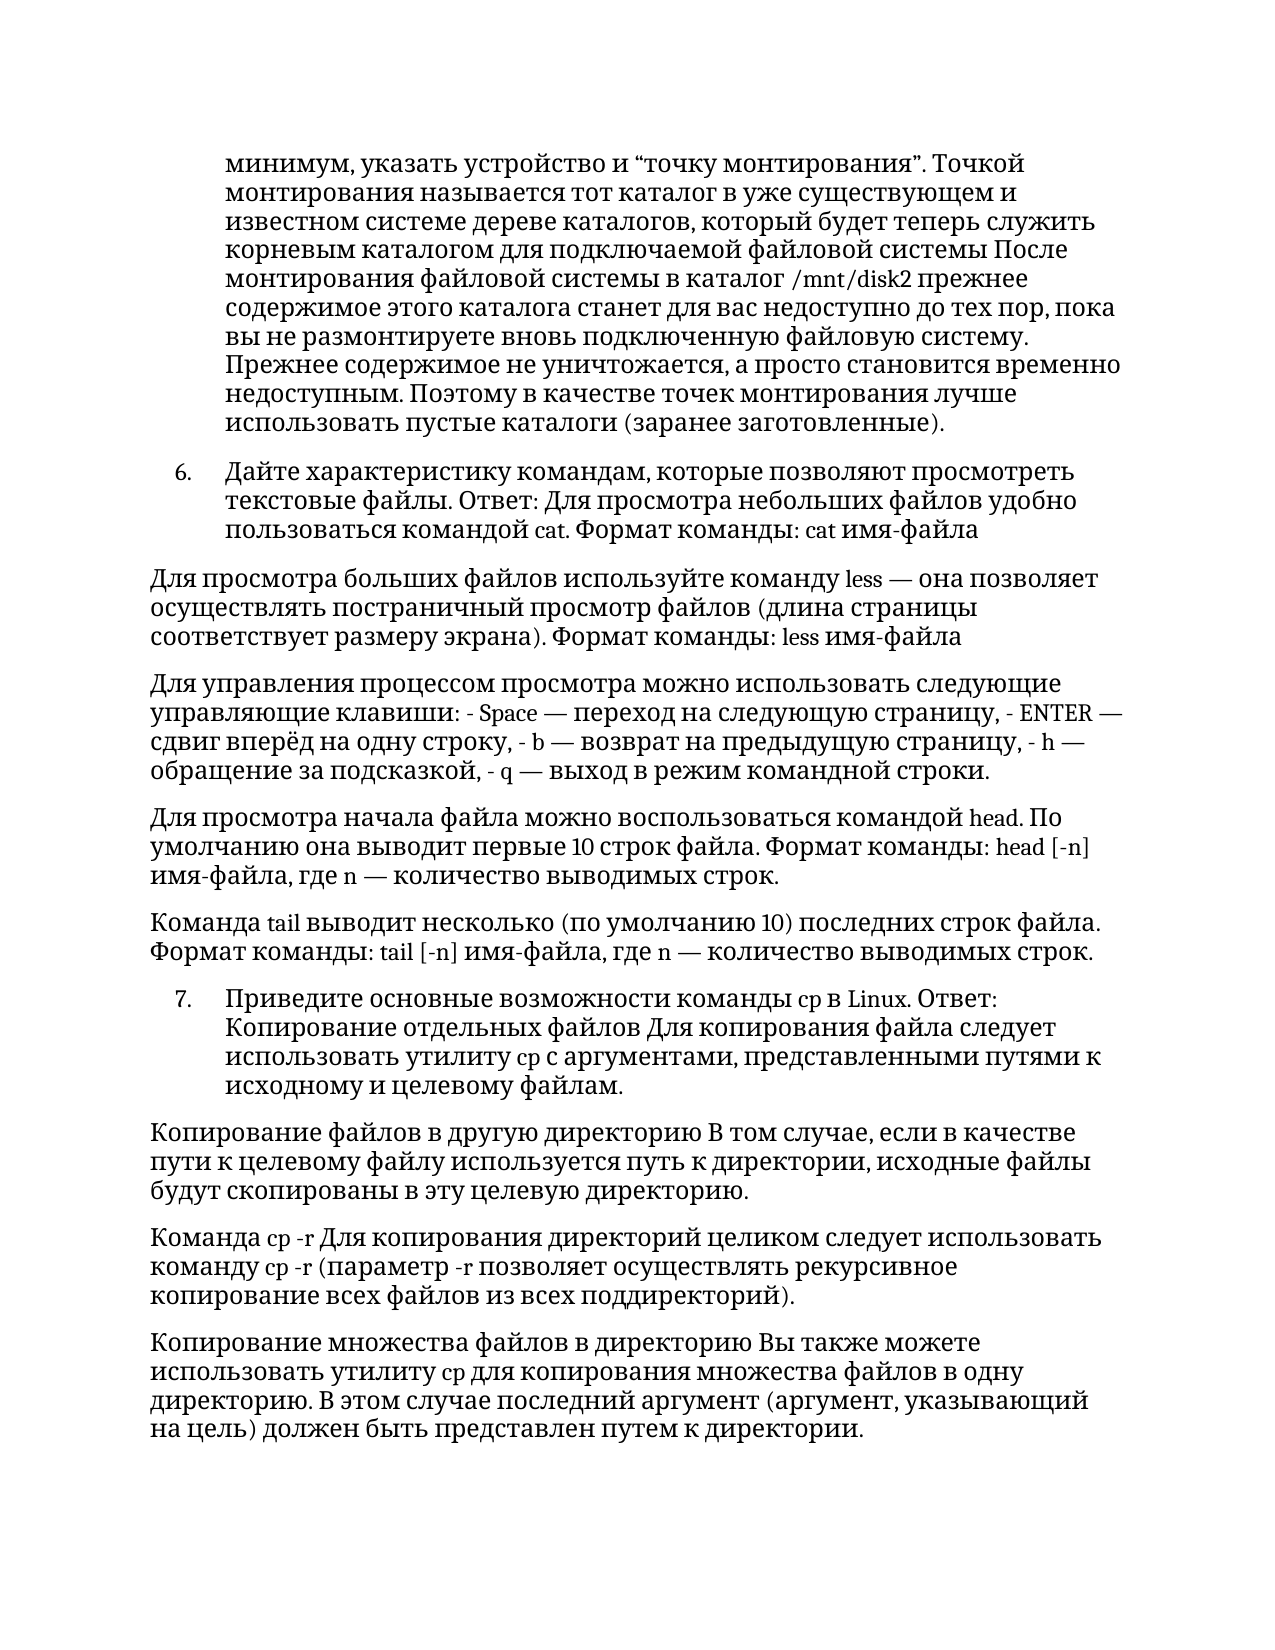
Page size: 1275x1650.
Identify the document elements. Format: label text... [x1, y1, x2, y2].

text Для просмотра больших файлов используйте команду less — она позволяет осуществлять постраничный просмотр файлов (длина страницы соответствует размеру экрана). Формат команды: less имя-файла [150, 565, 1125, 652]
text Копирование множества файлов в директорию Вы также можете использовать утилиту cp для копирования множества файлов в одну директорию. В этом случае последний аргумент (аргумент, указывающий на цель) должен быть представлен путем к директории. [150, 1329, 1125, 1444]
text Команда tail выводит несколько (по умолчанию 10) последних строк файла. Формат команды: tail [-n] имя-файла, где n — количество выводимых строк. [150, 909, 1125, 967]
list Приведите основные возможности команды cp в Linux. Ответ: Копирование отдельных файлов Для копирования файла следует использовать утилиту cp с аргументами, представленными путями к исходному и целевому файлам. [175, 985, 1125, 1100]
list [175, 150, 1125, 437]
text Команда cp -r Для копирования директорий целиком следует использовать команду cp -r (параметр -r позволяет осуществлять рекурсивное копирование всех файлов из всех поддиректорий). [150, 1224, 1125, 1310]
text Для управления процессом просмотра можно использовать следующие управляющие клавиши: - Space — переход на следующую страницу, - ENTER — сдвиг вперёд на одну строку, - b — возврат на предыдущую страницу, - h — обращение за подсказкой, - q — выход в режим командной строки. [150, 670, 1125, 785]
text Копирование файлов в другую директорию В том случае, если в качестве пути к целевому файлу используется путь к директории, исходные файлы будут скопированы в эту целевую директорию. [150, 1119, 1125, 1205]
list Дайте характеристику командам, которые позволяют просмотреть текстовые файлы. Ответ: Для просмотра небольших файлов удобно пользоваться командой cat. Формат команды: cat имя-файла [175, 458, 1125, 544]
text Для просмотра начала файла можно воспользоваться командой head. По умолчанию она выводит первые 10 строк файла. Формат команды: head [-n] имя-файла, где n — количество выводимых строк. [150, 804, 1125, 890]
